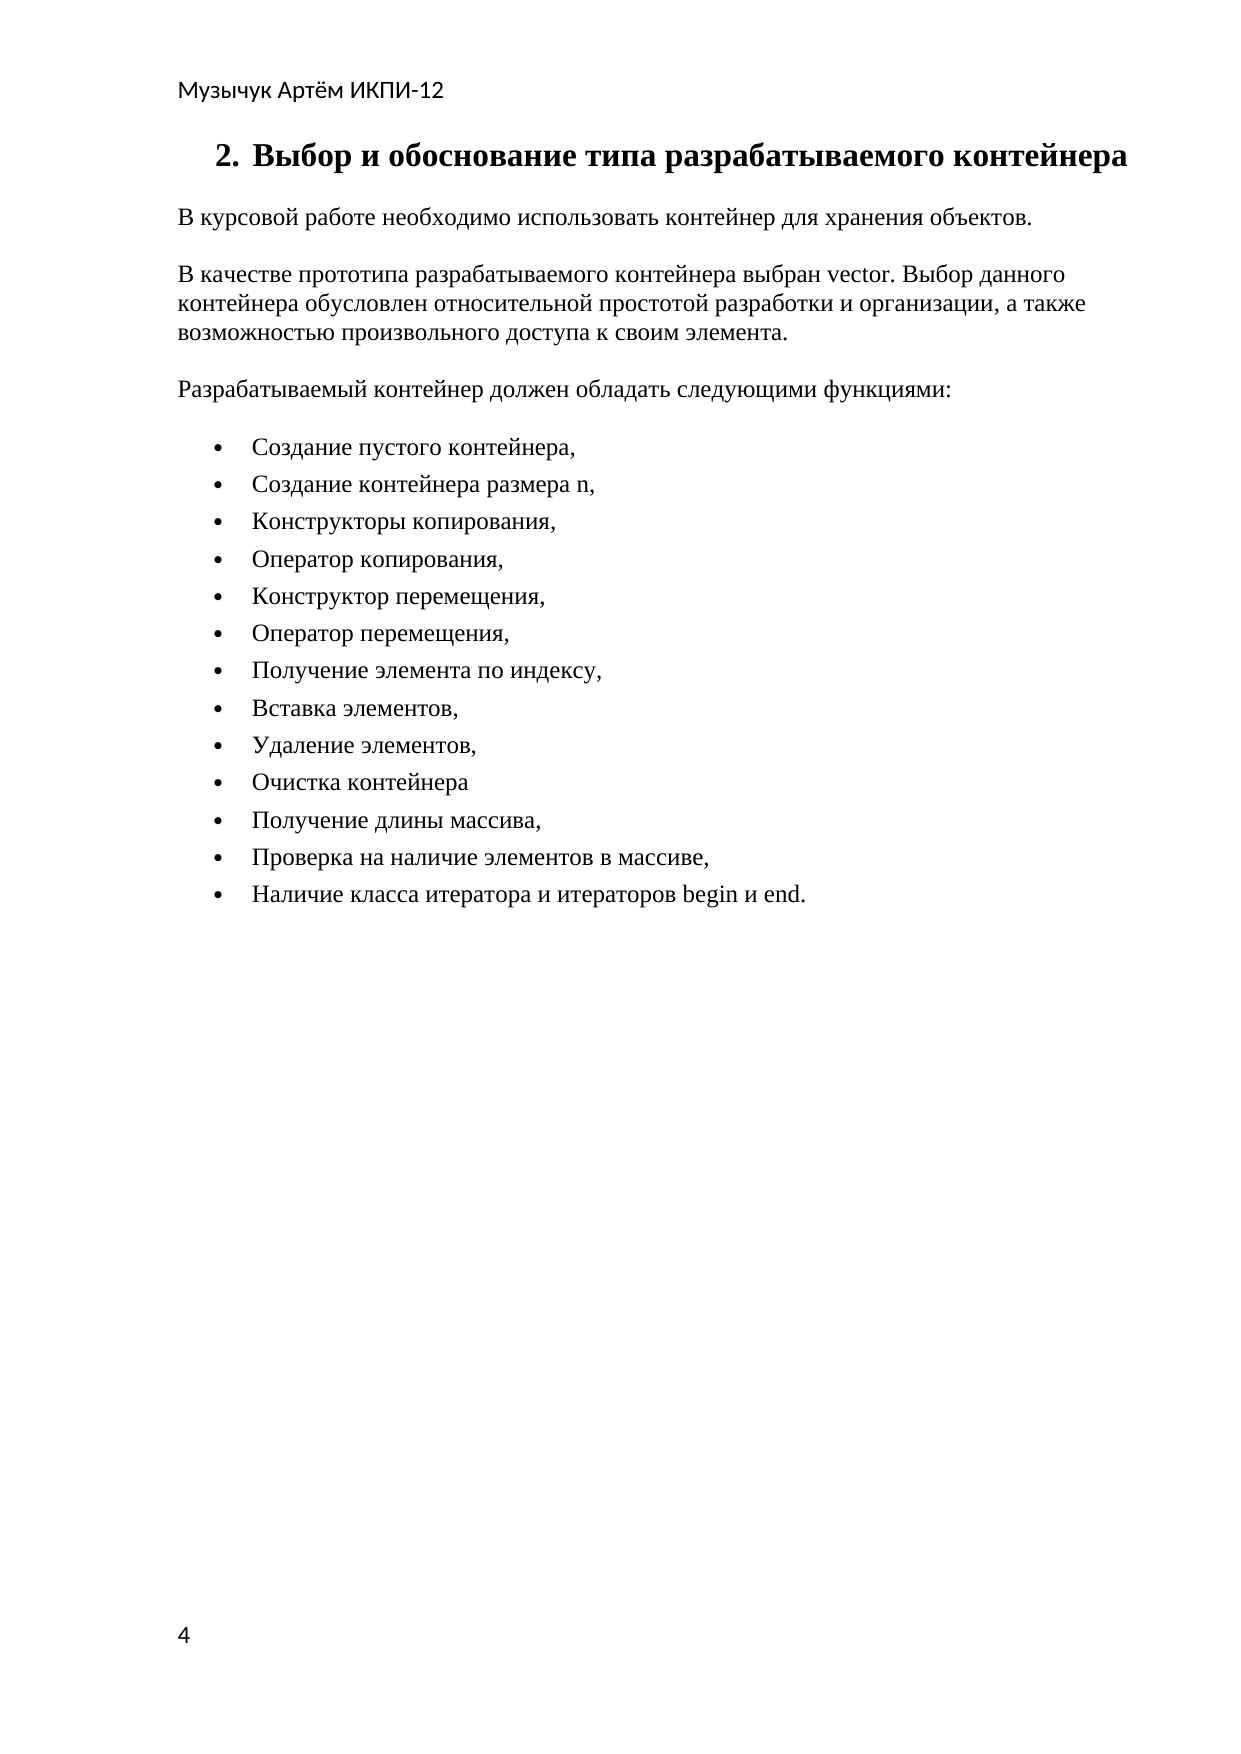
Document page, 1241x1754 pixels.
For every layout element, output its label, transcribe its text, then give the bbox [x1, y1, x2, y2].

text В курсовой работе необходимо использовать контейнер для хранения объектов. [177, 202, 1152, 231]
list Создание пустого контейнера, [214, 432, 1152, 461]
list Конструкторы копирования, [214, 506, 1152, 535]
list Вставка элементов, [214, 693, 1152, 722]
subtitle Выбор и обоснование типа разрабатываемого контейнера [215, 135, 1152, 173]
list Получение элемента по индексу, [214, 656, 1152, 684]
list Проверка на наличие элементов в массиве, [214, 842, 1152, 871]
list Оператор перемещения, [214, 618, 1152, 647]
list Оператор копирования, [214, 544, 1152, 572]
list Наличие класса итератора и итераторов begin и end. [214, 879, 1152, 908]
list Конструктор перемещения, [214, 581, 1152, 610]
list Создание контейнера размера n, [214, 469, 1152, 498]
list Очистка контейнера [214, 767, 1152, 796]
list Получение длины массива, [214, 805, 1152, 833]
text В качестве прототипа разрабатываемого контейнера выбран vector. Выбор данного контейнера обусловлен относительной простотой разработки и организации, а также возможностью произвольного доступа к своим элемента. [177, 259, 1152, 346]
text Разрабатываемый контейнер должен обладать следующими функциями: [177, 374, 1152, 403]
list Удаление элементов, [214, 730, 1152, 759]
